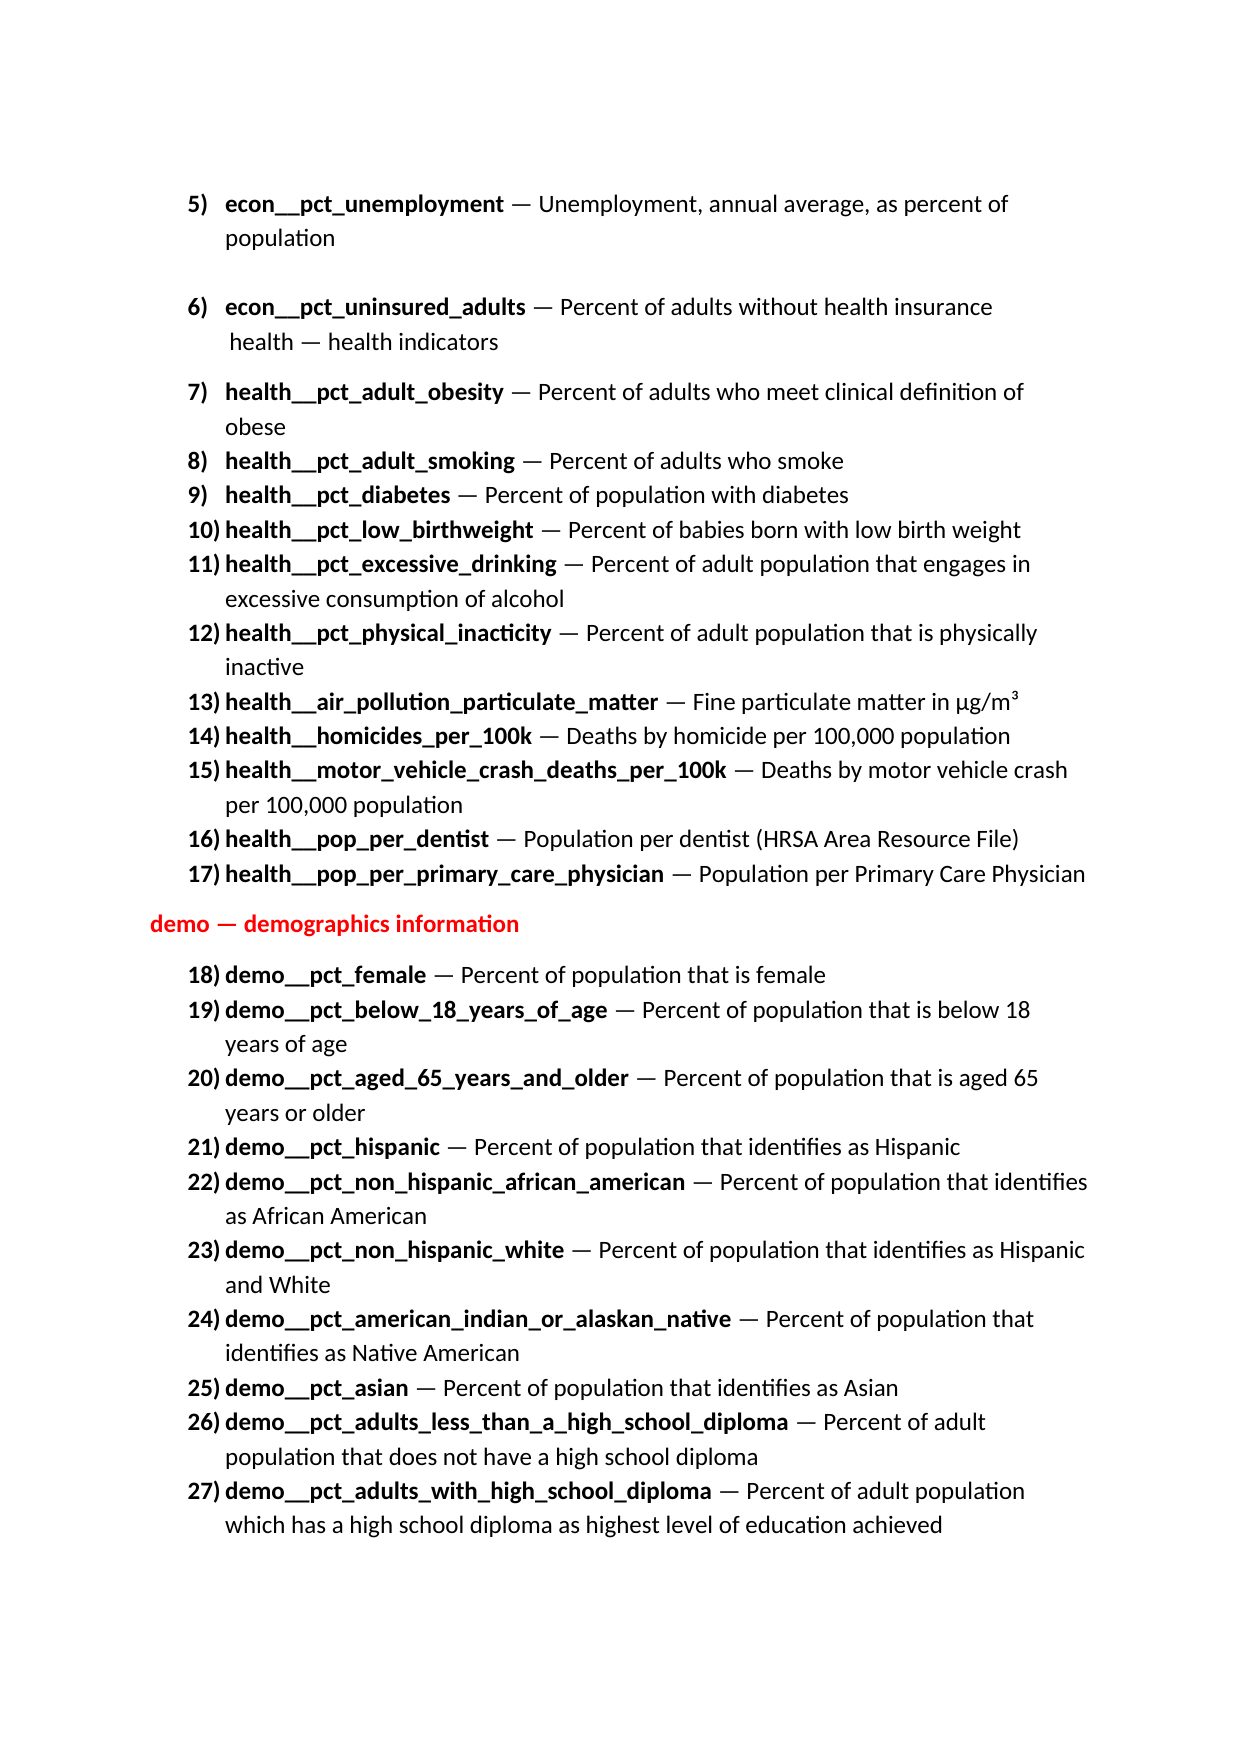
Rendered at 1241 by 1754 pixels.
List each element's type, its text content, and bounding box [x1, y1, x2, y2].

list demo__pct_asian — Percent of population that identifies as Asian [187, 1368, 1090, 1402]
list demo__pct_non_hispanic_white — Percent of population that identifies as Hispanic and White [187, 1231, 1090, 1299]
list demo__pct_below_18_years_of_age — Percent of population that is below 18 years of age [187, 990, 1090, 1059]
text health — health indicators [150, 322, 1090, 356]
list health__pop_per_dentist — Population per dentist (HRSA Area Resource File) [187, 819, 1090, 854]
list health__pct_diabetes — Percent of population with diabetes [187, 476, 1090, 510]
list health__pct_adult_smoking — Percent of adults who smoke [187, 441, 1090, 476]
list health__pct_physical_inacticity — Percent of adult population that is physically inactive [187, 613, 1090, 682]
list demo__pct_non_hispanic_african_american — Percent of population that identifies as African American [187, 1162, 1090, 1231]
list econ__pct_unemployment — Unemployment, annual average, as percent of population [187, 184, 1090, 253]
list health__motor_vehicle_crash_deaths_per_100k — Deaths by motor vehicle crash per 100,000 population [187, 751, 1090, 819]
list health__air_pollution_particulate_matter — Fine particulate matter in µg/m³ [187, 682, 1090, 716]
list demo__pct_adults_less_than_a_high_school_diploma — Percent of adult population that does not have a high school diploma [187, 1402, 1090, 1471]
text demo — demographics information [150, 905, 1090, 939]
list econ__pct_uninsured_adults — Percent of adults without health insurance [187, 287, 1090, 322]
list demo__pct_aged_65_years_and_older — Percent of population that is aged 65 years or older [187, 1059, 1090, 1127]
list demo__pct_american_indian_or_alaskan_native — Percent of population that identifies as Native American [187, 1299, 1090, 1368]
list demo__pct_female — Percent of population that is female [187, 956, 1090, 990]
list demo__pct_adults_with_high_school_diploma — Percent of adult population which has a high school diploma as highest level of education achieved [187, 1471, 1090, 1540]
list health__pct_excessive_drinking — Percent of adult population that engages in excessive consumption of alcohol [187, 544, 1090, 613]
list health__pop_per_primary_care_physician — Population per Primary Care Physician [187, 854, 1090, 888]
list health__homicides_per_100k — Deaths by homicide per 100,000 population [187, 716, 1090, 751]
list health__pct_adult_obesity — Percent of adults who meet clinical definition of obese [187, 373, 1090, 441]
list health__pct_low_birthweight — Percent of babies born with low birth weight [187, 510, 1090, 544]
list demo__pct_hispanic — Percent of population that identifies as Hispanic [187, 1127, 1090, 1162]
